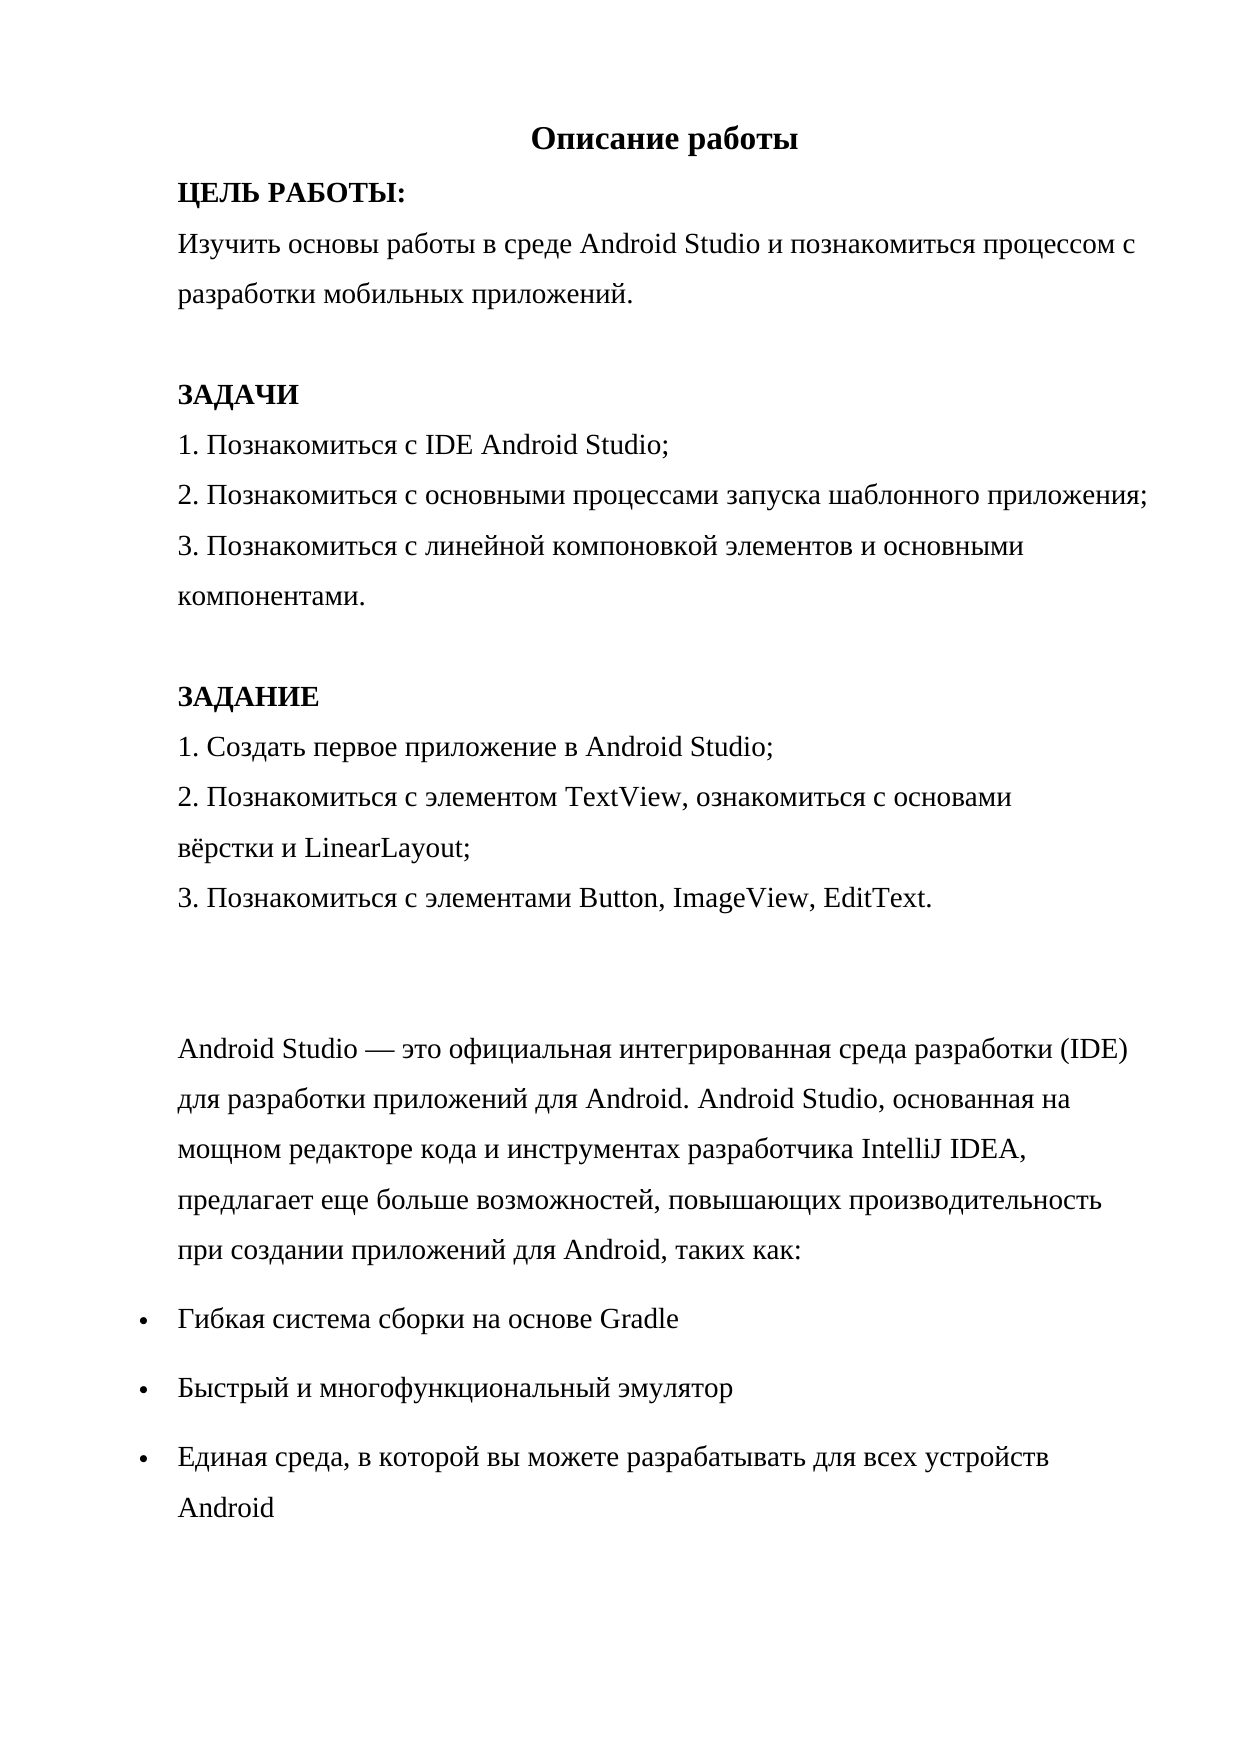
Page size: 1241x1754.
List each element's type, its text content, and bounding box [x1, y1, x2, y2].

text Изучить основы работы в среде Android Studio и познакомиться процессом с разработки мобильных приложений. [177, 226, 1152, 310]
text 3. Познакомиться с элементами Button, ImageView, EditText. [177, 880, 1152, 964]
text ЗАДАНИЕ [177, 679, 1152, 712]
text 2. Познакомиться с основными процессами запуска шаблонного приложения; [177, 477, 1152, 511]
text вёрстки и LinearLayout; [177, 830, 1152, 863]
text Описание работы [177, 118, 1152, 156]
text 1. Создать первое приложение в Android Studio; [177, 729, 1152, 763]
list Гибкая система сборки на основе Gradle [140, 1301, 1152, 1335]
text ЗАДАЧИ [177, 377, 1152, 410]
text 2. Познакомиться с элементом TextView, ознакомиться с основами [177, 779, 1152, 813]
text 3. Познакомиться с линейной компоновкой элементов и основными компонентами. [177, 528, 1152, 612]
list Единая среда, в которой вы можете разрабатывать для всех устройств Android [140, 1439, 1152, 1523]
list Быстрый и многофункциональный эмулятор [140, 1370, 1152, 1404]
text 1. Познакомиться с IDE Android Studio; [177, 427, 1152, 461]
text Android Studio — это официальная интегрированная среда разработки (IDE) для разработки приложений для Android. Android Studio, основанная на мощном редакторе кода и инструментах разработчика IntelliJ IDEA, предлагает еще больше возможностей, повышающих производительность при создании приложений для Android, таких как: [177, 1031, 1152, 1266]
text ЦЕЛЬ РАБОТЫ: [177, 176, 1152, 209]
